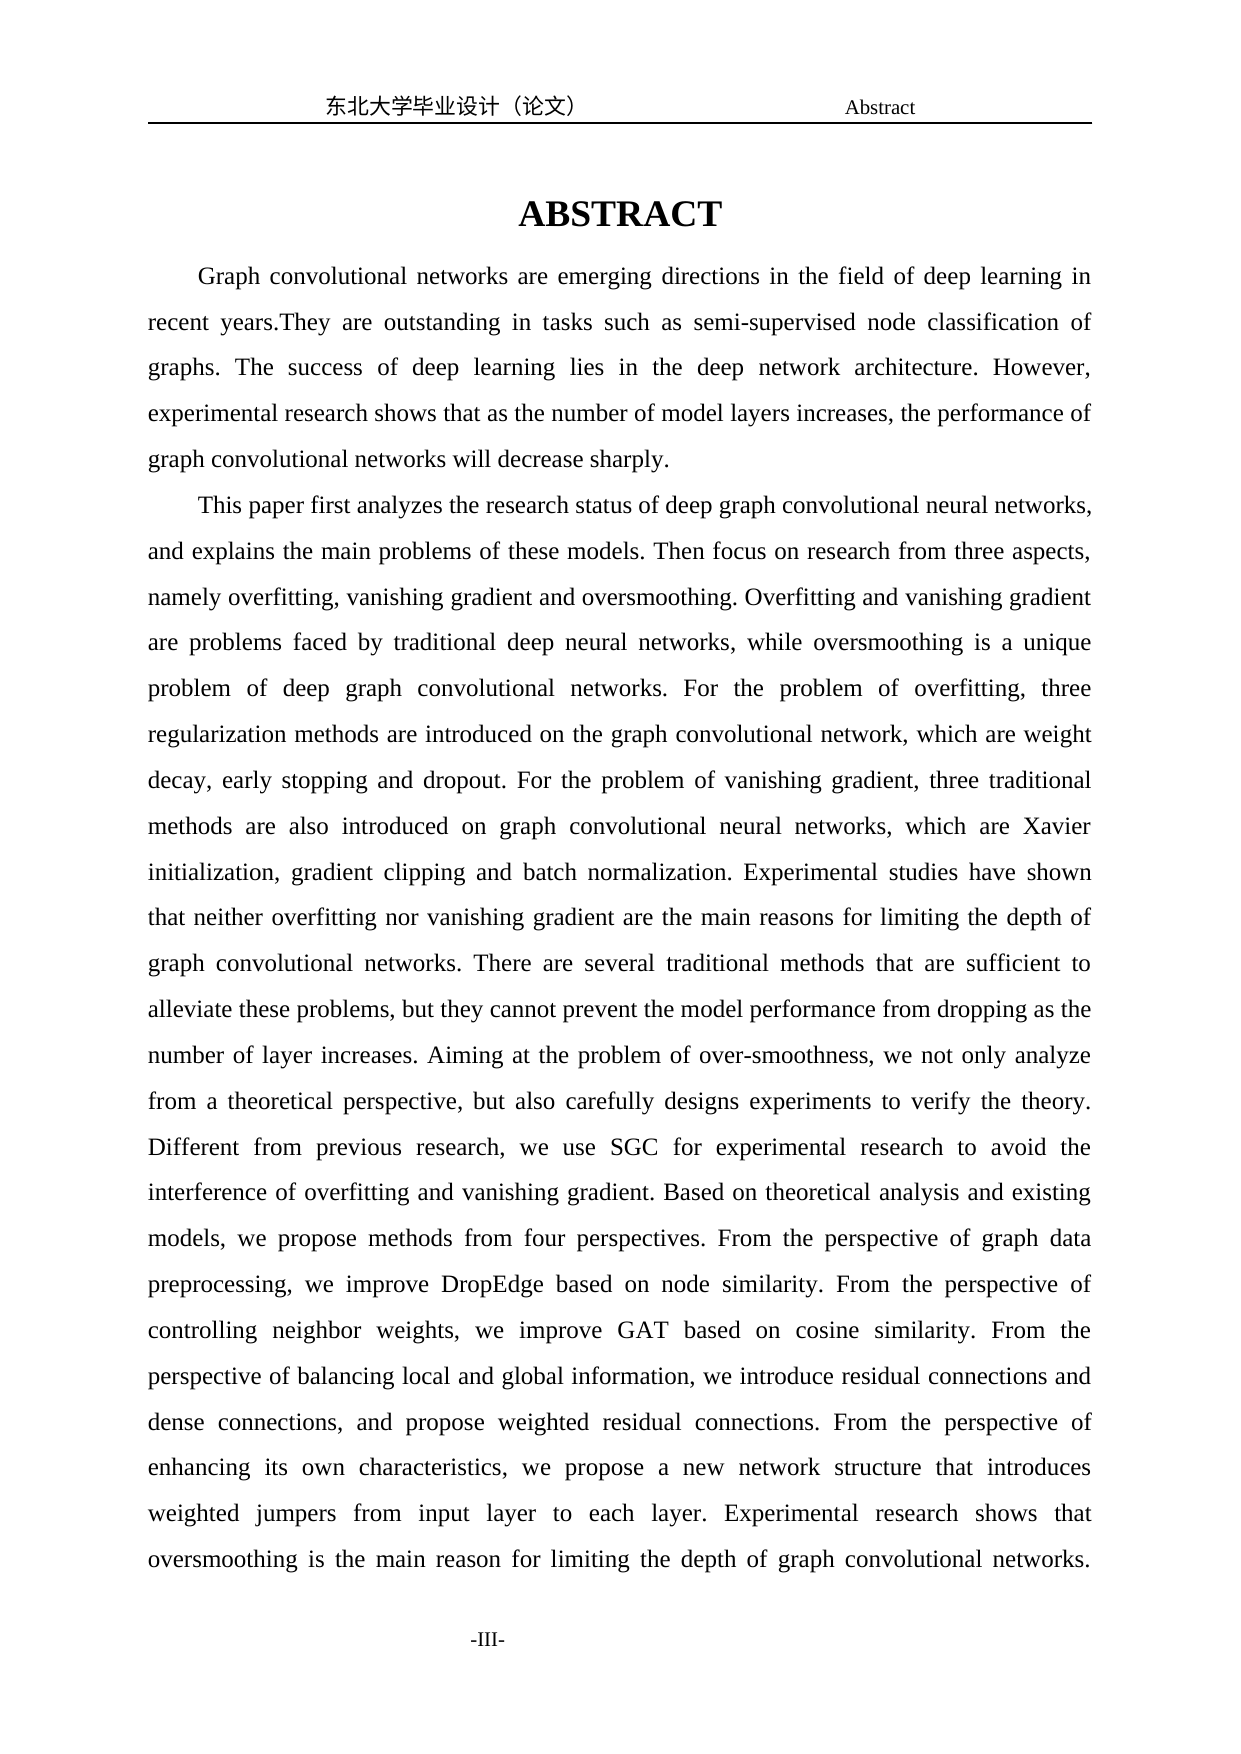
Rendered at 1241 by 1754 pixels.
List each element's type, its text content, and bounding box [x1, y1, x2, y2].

text Graph convolutional networks are emerging directions in the field of deep learning in recent years.They are outstanding in tasks such as semi-supervised node classification of graphs. The success of deep learning lies in the deep network architecture. However, experimental research shows that as the number of model layers increases, the performance of graph convolutional networks will decrease sharply. [148, 247, 1092, 477]
text ABSTRACT [148, 192, 1092, 235]
